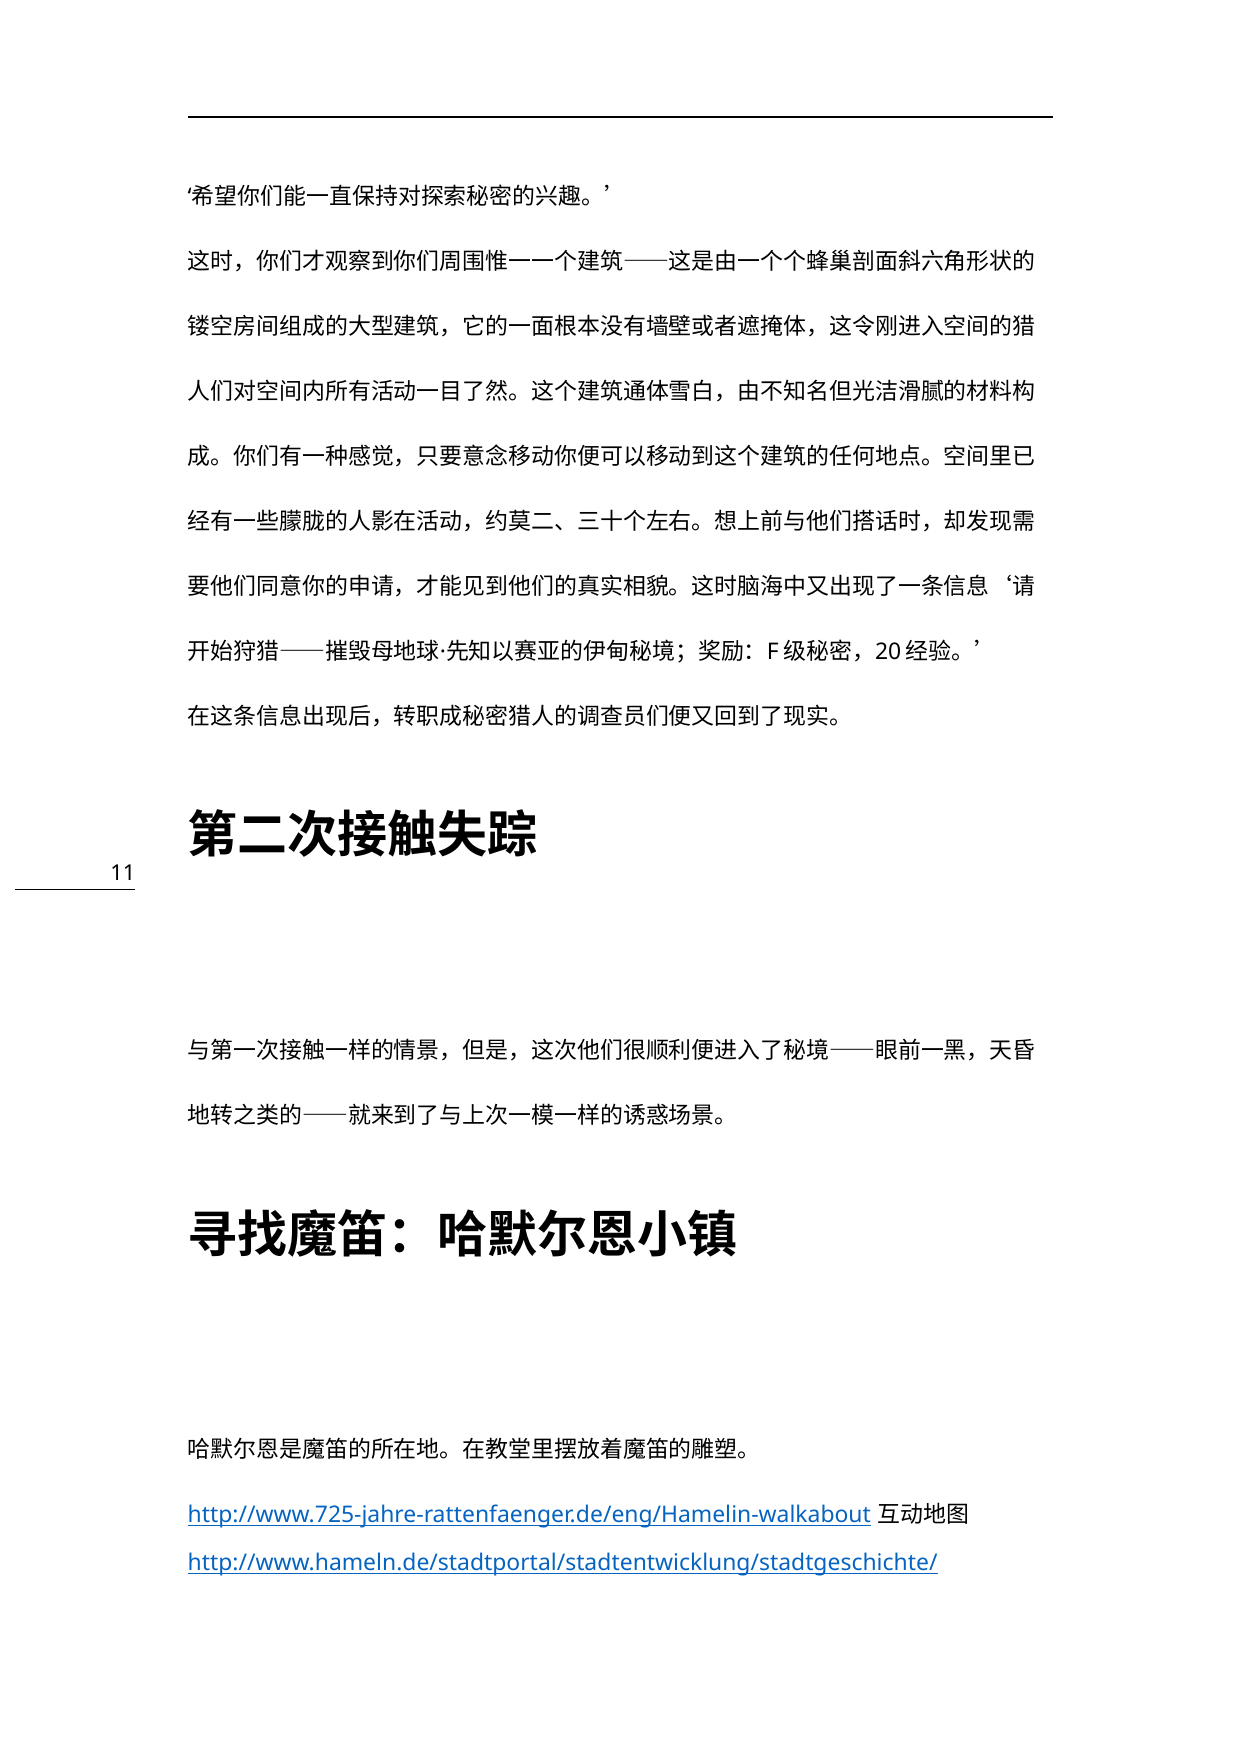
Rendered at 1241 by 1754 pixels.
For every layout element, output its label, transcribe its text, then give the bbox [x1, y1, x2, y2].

text 与第一次接触一样的情景，但是，这次他们很顺利便进入了秘境——眼前一黑，天昏地转之类的——就来到了与上次一模一样的诱惑场景。 [187, 1016, 1053, 1146]
text ‘希望你们能一直保持对探索秘密的兴趣。’ [187, 162, 1053, 227]
subtitle 寻找魔笛：哈默尔恩小镇 [187, 1182, 1053, 1279]
text http://www.725-jahre-rattenfaenger.de/eng/Hamelin-walkabout 互动地图 [187, 1481, 1053, 1546]
text 在这条信息出现后，转职成秘密猎人的调查员们便又回到了现实。 [187, 682, 1053, 747]
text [187, 1546, 1053, 1578]
text 哈默尔恩是魔笛的所在地。在教堂里摆放着魔笛的雕塑。 [187, 1416, 1053, 1481]
subtitle 第二次接触失踪 [187, 782, 1053, 880]
text 这时，你们才观察到你们周围惟一一个建筑——这是由一个个蜂巢剖面斜六角形状的镂空房间组成的大型建筑，它的一面根本没有墙壁或者遮掩体，这令刚进入空间的猎人们对空间内所有活动一目了然。这个建筑通体雪白，由不知名但光洁滑腻的材料构成。你们有一种感觉，只要意念移动你便可以移动到这个建筑的任何地点。空间里已经有一些朦胧的人影在活动，约莫二、三十个左右。想上前与他们搭话时，却发现需要他们同意你的申请，才能见到他们的真实相貌。这时脑海中又出现了一条信息‘请开始狩猎——摧毁母地球·先知以赛亚的伊甸秘境；奖励：F级秘密，20经验。’ [187, 227, 1053, 682]
